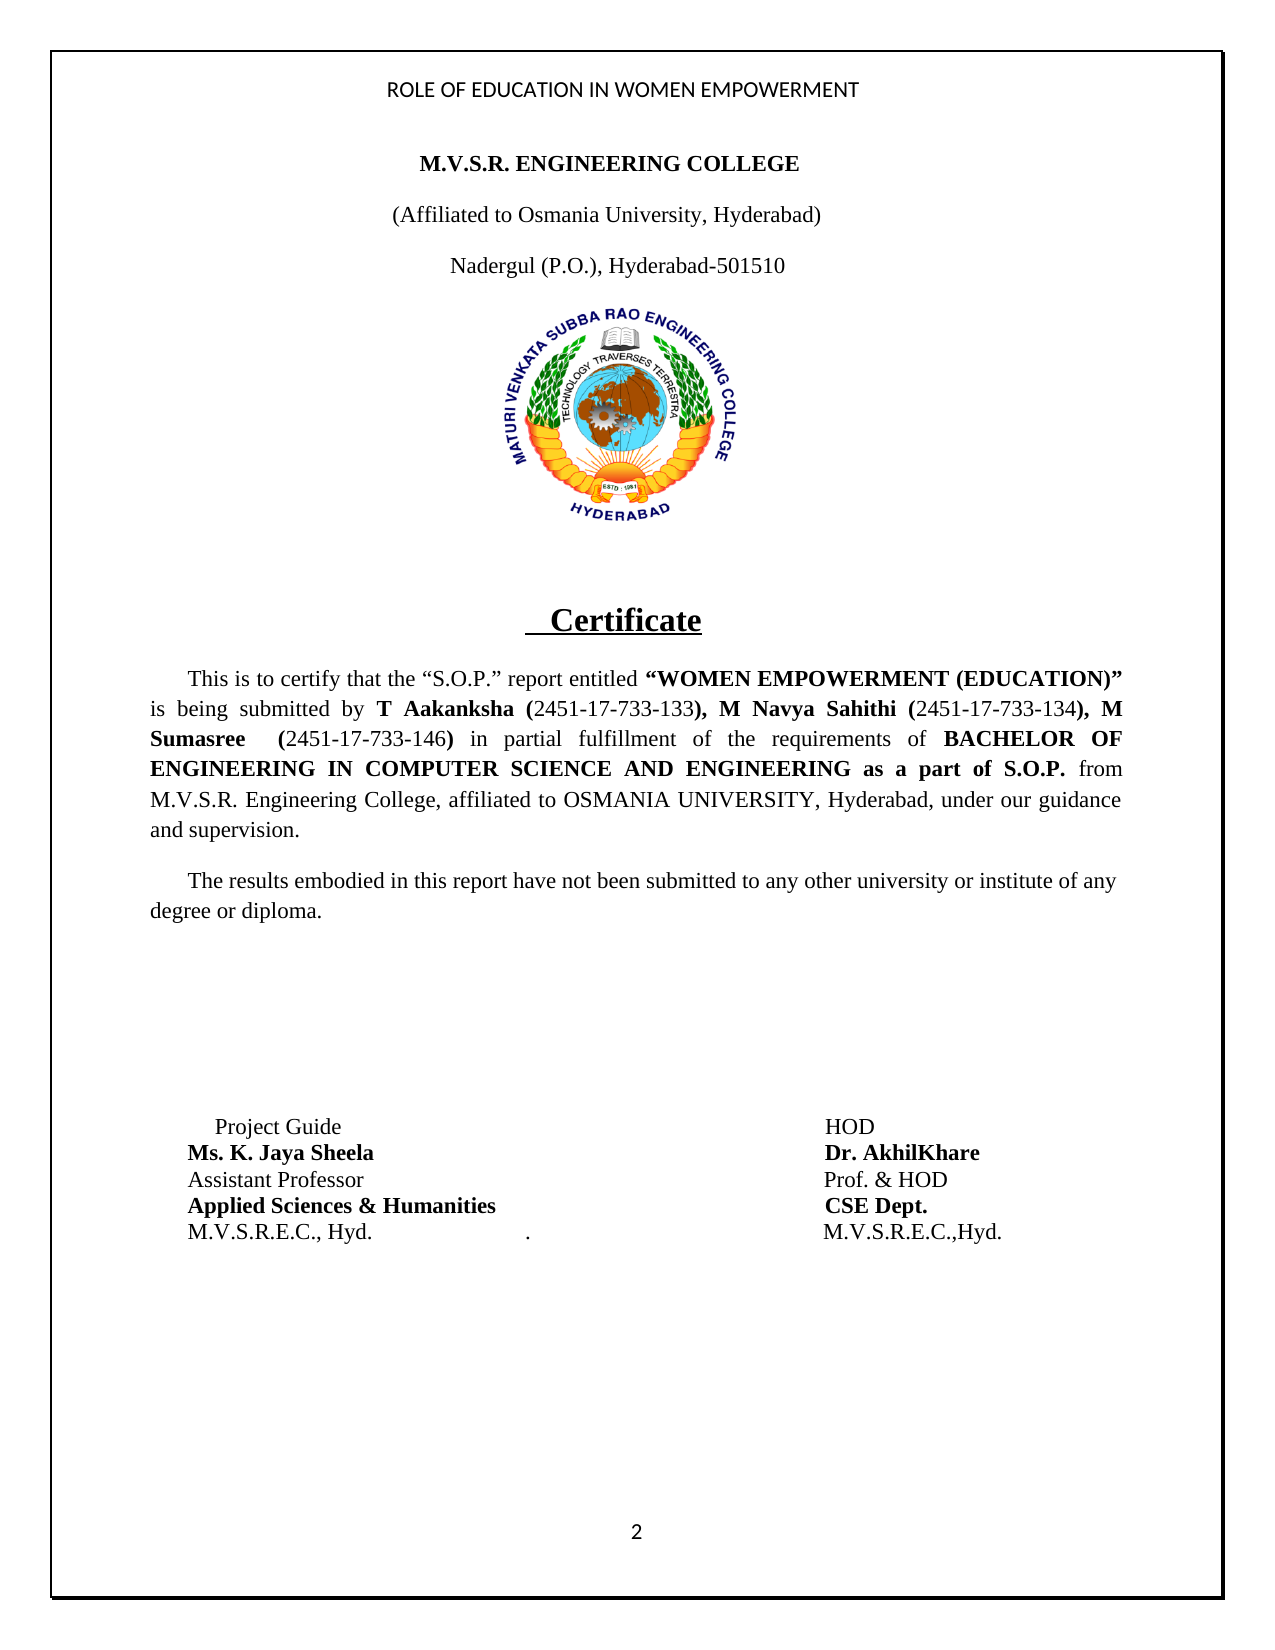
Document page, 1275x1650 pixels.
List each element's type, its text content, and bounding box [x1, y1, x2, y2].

text Certificate [525, 600, 1123, 638]
picture [499, 303, 741, 525]
text The results embodied in this report have not been submitted to any other university or institute of any degree or diploma. [150, 867, 1123, 923]
text Project Guide HOD Ms. K. Jaya Sheela Dr. AkhilKhare Assistant Professor Prof. & HOD Applied Sciences & Humanities CSE Dept. M.V.S.R.E.C., Hyd. . M.V.S.R.E.C.,Hyd. [187, 1113, 1123, 1245]
text This is to certify that the “S.O.P.” report entitled “WOMEN EMPOWERMENT (EDUCATION)” is being submitted by T Aakanksha (2451-17-733-133), M Navya Sahithi (2451-17-733-134), M Sumasree (2451-17-733-146) in partial fulfillment of the requirements of BACHELOR OF ENGINEERING IN COMPUTER SCIENCE AND ENGINEERING as a part of S.O.P. from M.V.S.R. Engineering College, affiliated to OSMANIA UNIVERSITY, Hyderabad, under our guidance and supervision. [150, 665, 1123, 842]
text M.V.S.R. ENGINEERING COLLEGE [150, 150, 1123, 176]
text (Affiliated to Osmania University, Hyderabad) [375, 201, 1123, 227]
text Nadergul (P.O.), Hyderabad-501510 [375, 252, 1123, 278]
